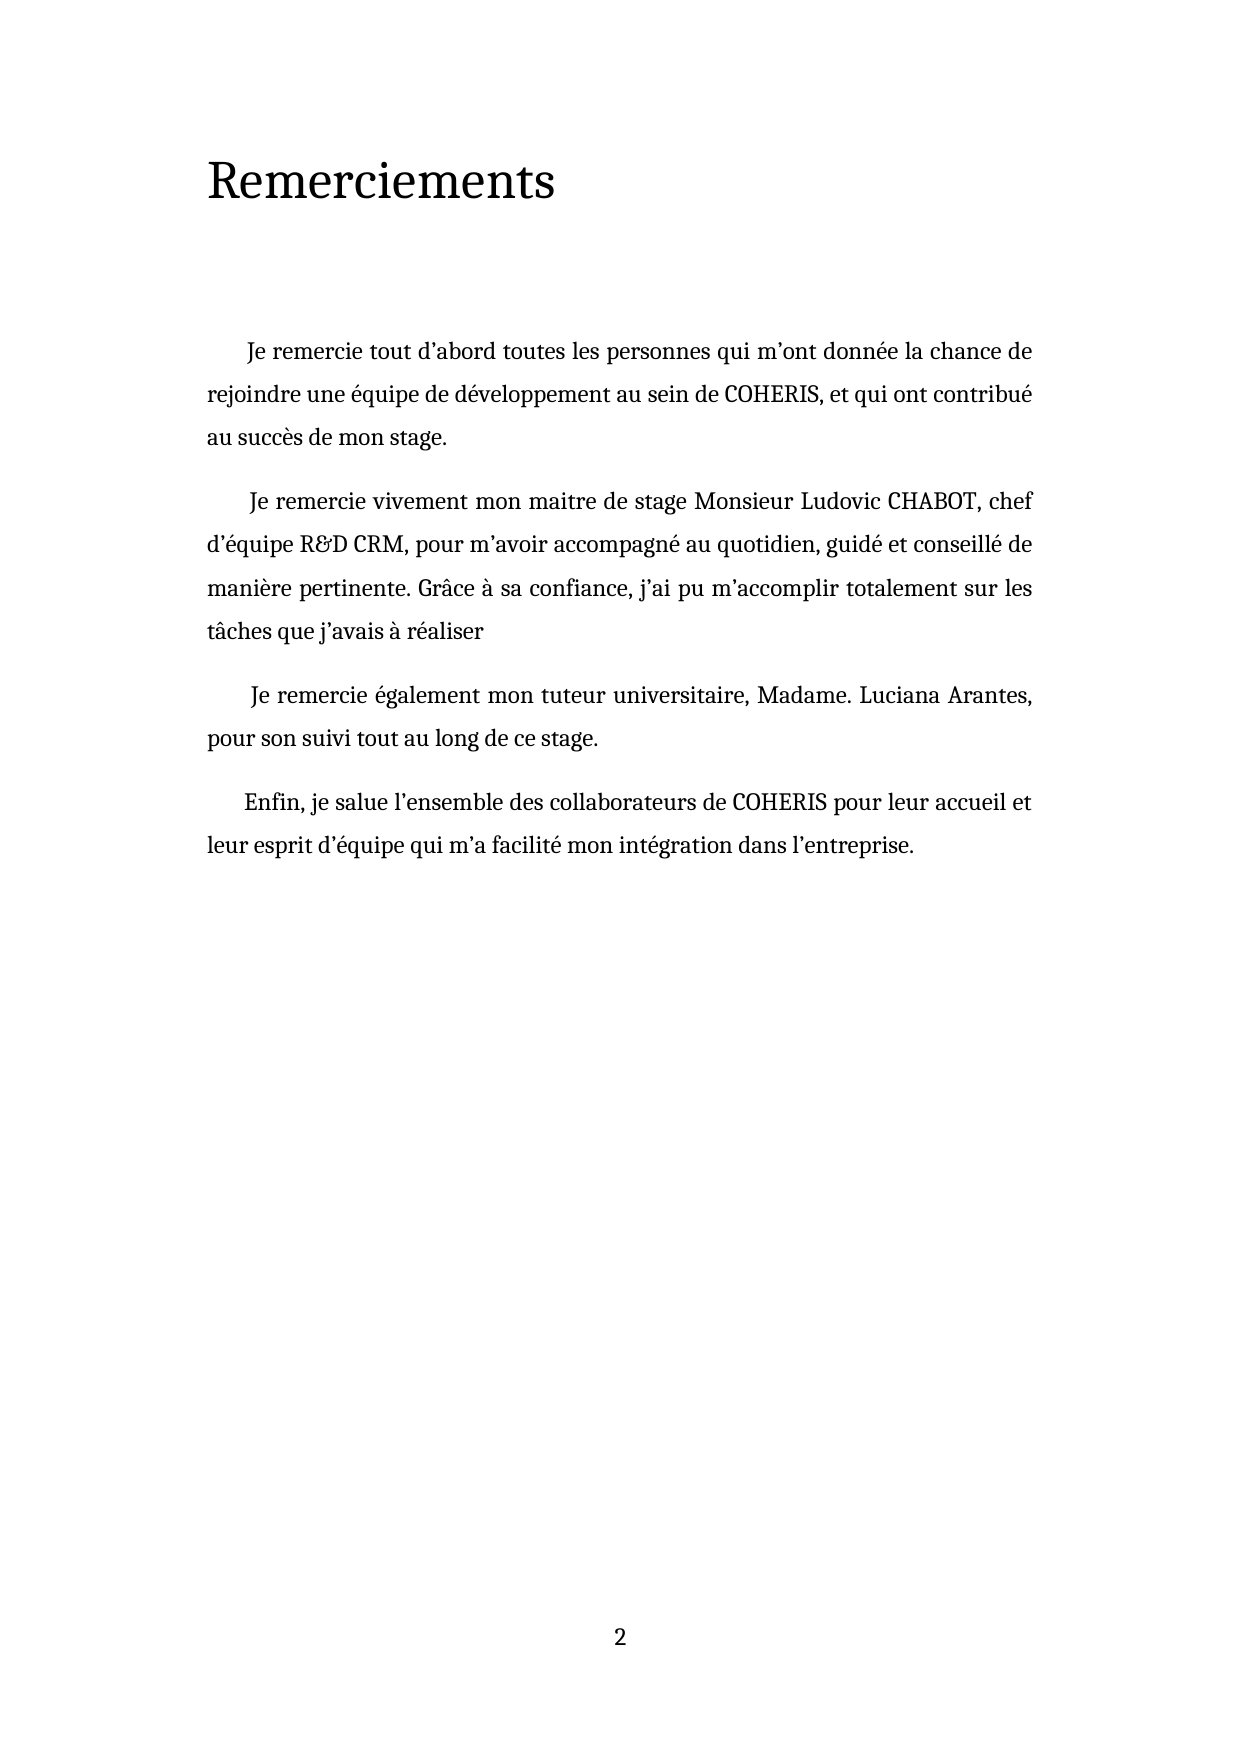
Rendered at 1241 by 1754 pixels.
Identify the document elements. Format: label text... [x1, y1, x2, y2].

title Remerciements [207, 150, 1034, 212]
text Je remercie tout d’abord toutes les personnes qui m’ont donnée la chance de rejoindre une équipe de développement au sein de COHERIS, et qui ont contribué au succès de mon stage. [207, 337, 1034, 380]
text Je remercie tout d’abord toutes les personnes qui m’ont donnée la chance de rejoindre une équipe de développement au sein de COHERIS, et qui ont contribué au succès de mon stage. [207, 409, 1034, 452]
text Je remercie également mon tuteur universitaire, Madame. Luciana Arantes, pour son suivi tout au long de ce stage. [207, 681, 1034, 752]
text Je remercie vivement mon maitre de stage Monsieur Ludovic CHABOT, chef d’équipe R&D CRM, pour m’avoir accompagné au quotidien, guidé et conseillé de manière pertinente. Grâce à sa confiance, j’ai pu m’accomplir totalement sur les tâches que j’avais à réaliser [207, 487, 1034, 645]
text Enfin, je salue l’ensemble des collaborateurs de COHERIS pour leur accueil et leur esprit d’équipe qui m’a facilité mon intégration dans l’entreprise. [207, 788, 1034, 859]
